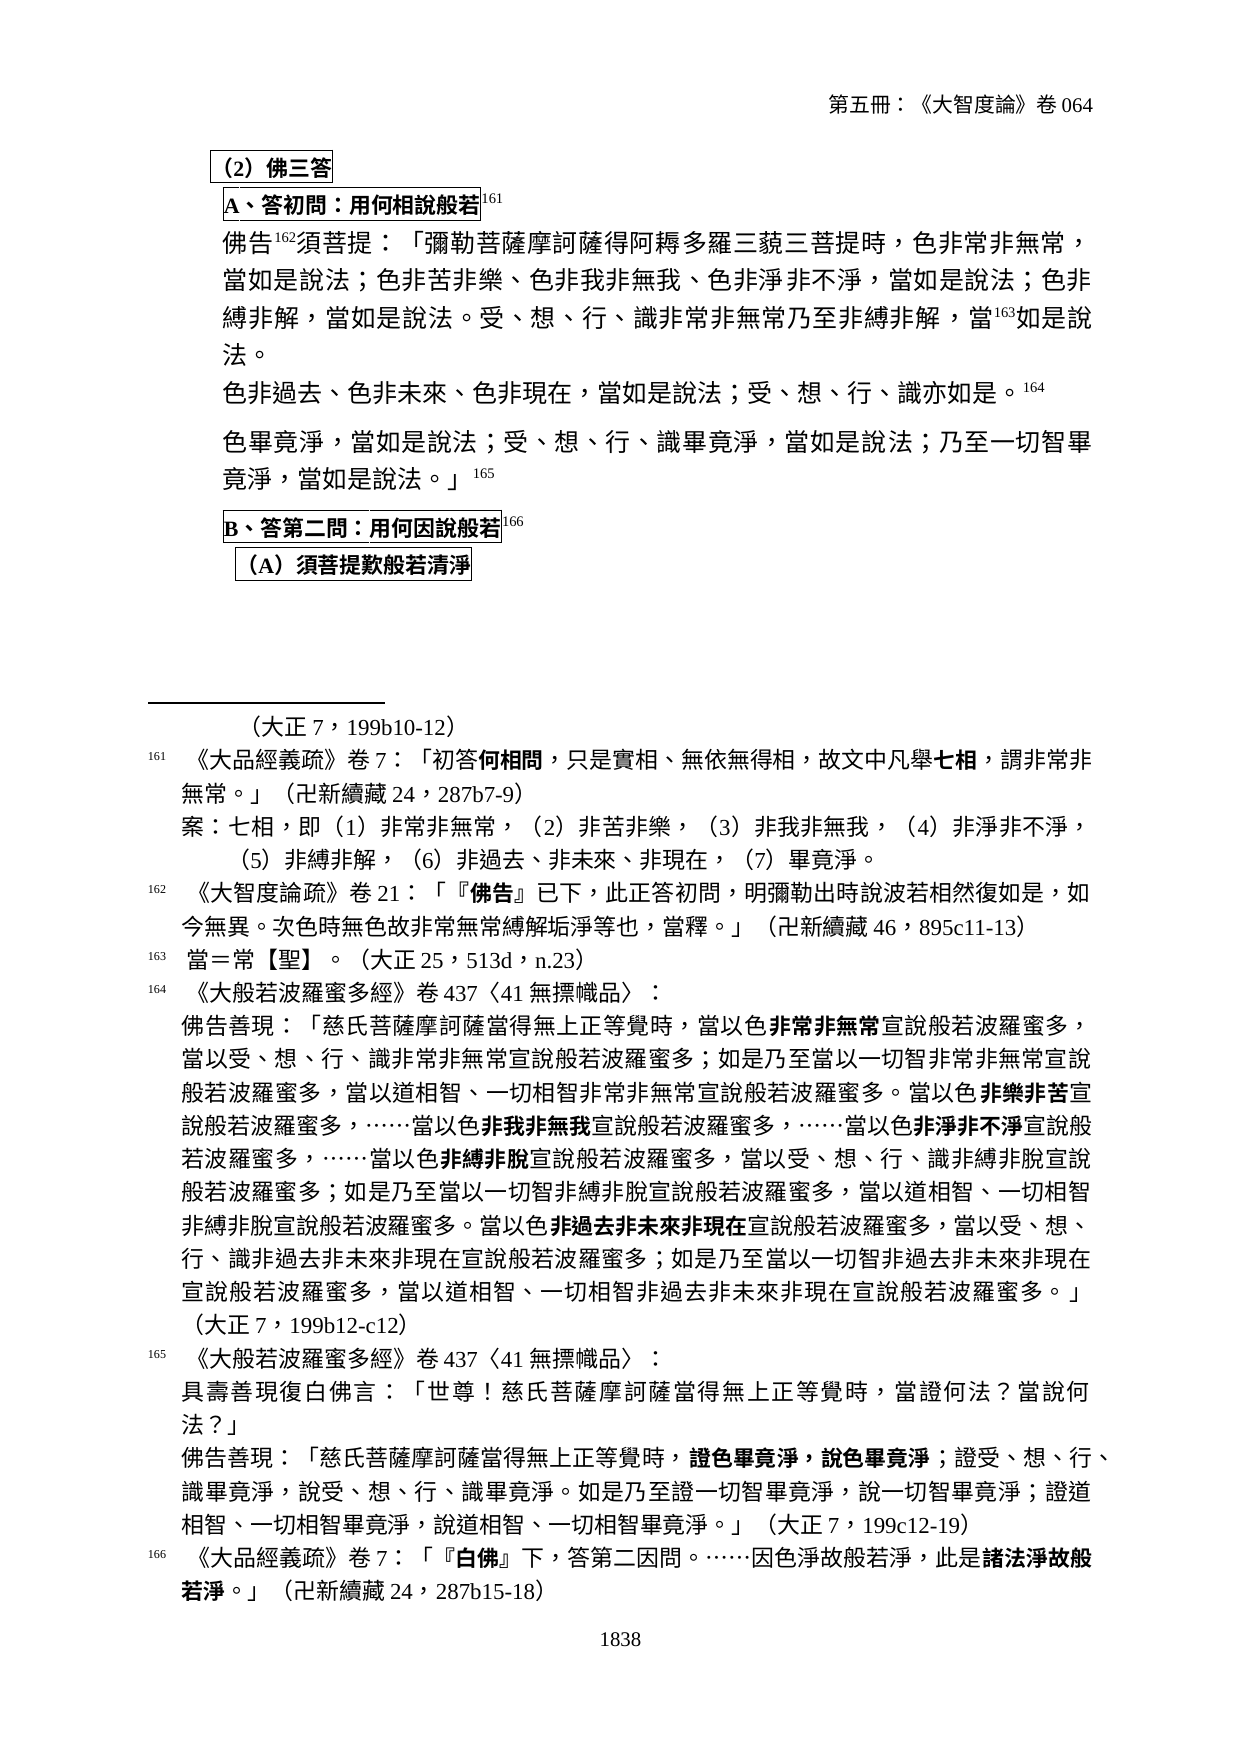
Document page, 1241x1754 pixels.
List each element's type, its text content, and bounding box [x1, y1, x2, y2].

text （2）佛三答 [210, 148, 1092, 185]
text A、答初問：用何相說般若 [223, 185, 1092, 223]
text B、答第二問：用何因說般若 [223, 508, 1092, 545]
text （A）須菩提歎般若清淨 [235, 545, 1092, 583]
text 佛告須菩提：「彌勒菩薩摩訶薩得阿耨多羅三藐三菩提時，色非常非無常，當如是說法；色非苦非樂、色非我非無我、色非淨非不淨，當如是說法；色非縛非解，當如是說法。受、想、行、識非常非無常乃至非縛非解，當如是說法。 [223, 223, 1092, 373]
text 色畢竟淨，當如是說法；受、想、行、識畢竟淨，當如是說法；乃至一切智畢竟淨，當如是說法。」 [223, 421, 1092, 496]
text 色非過去、色非未來、色非現在，當如是說法；受、想、行、識亦如是。 [223, 373, 1092, 410]
